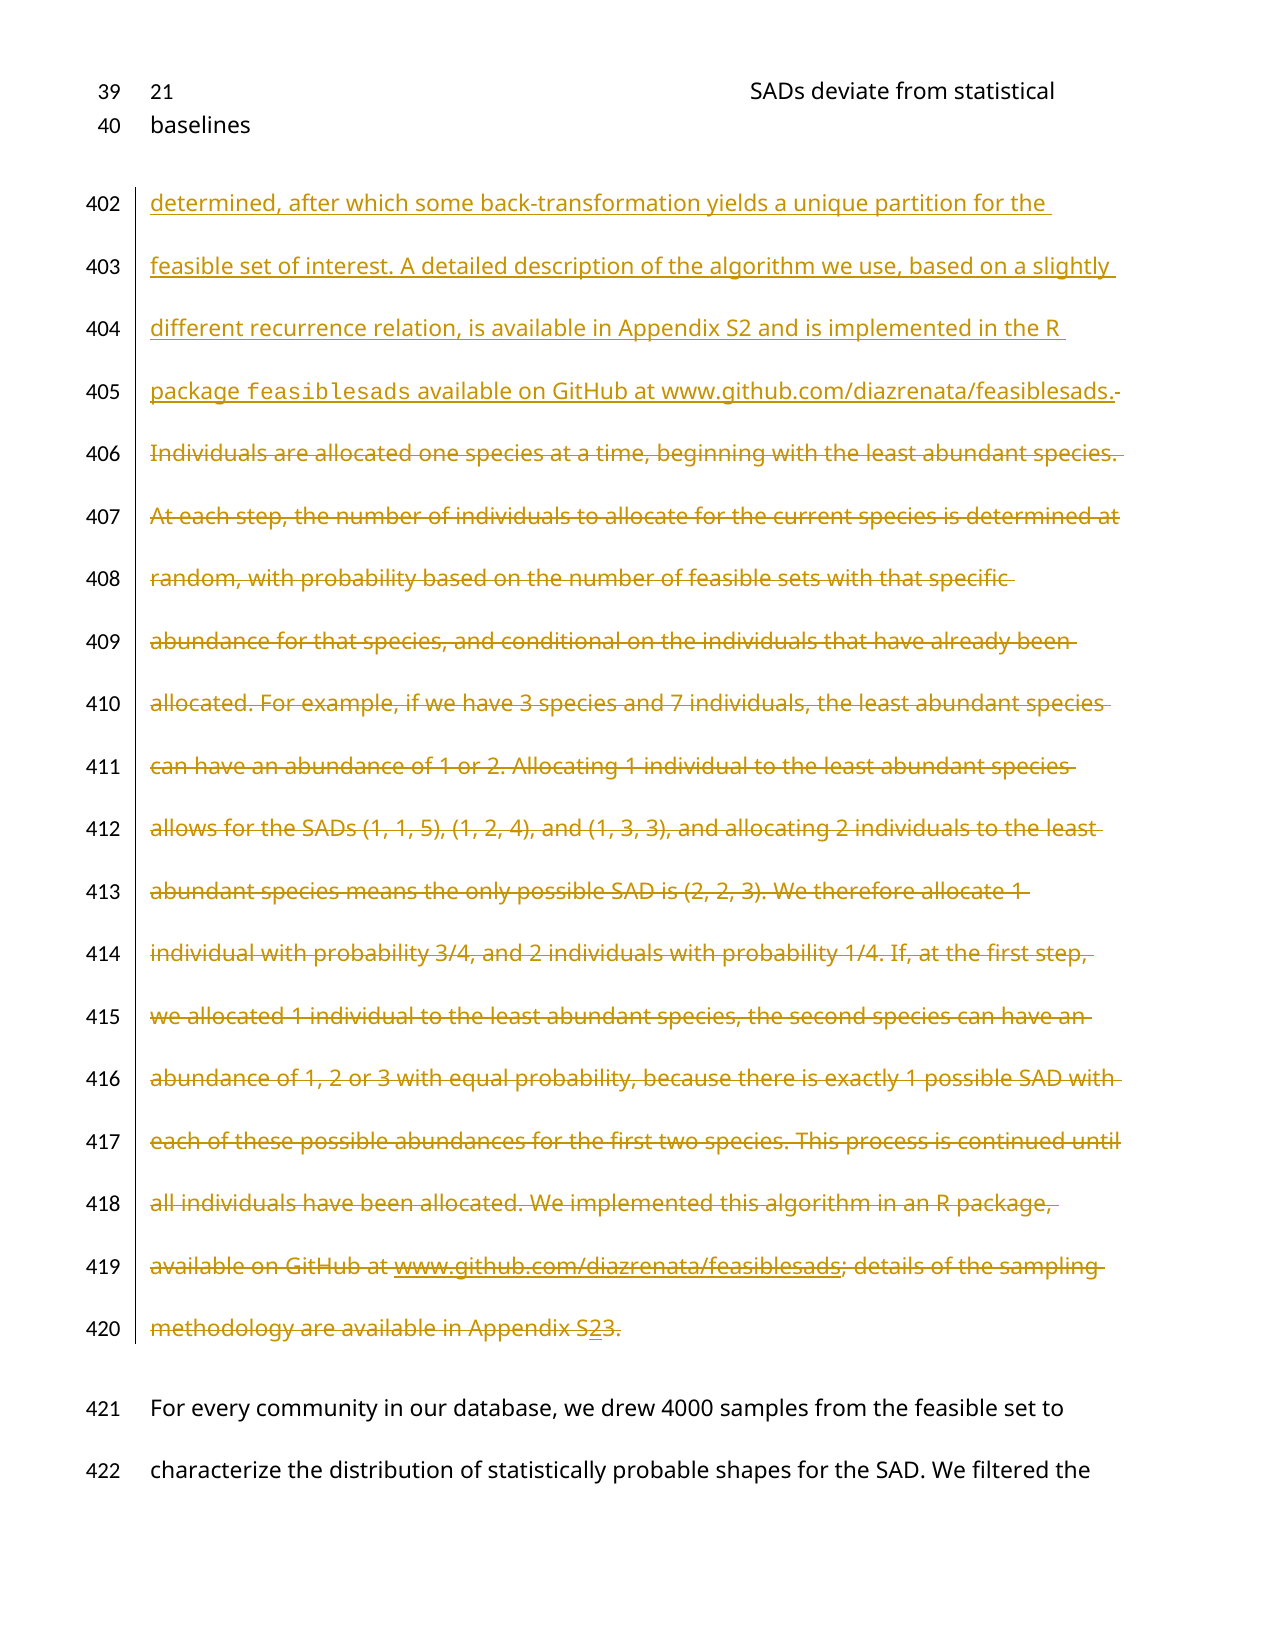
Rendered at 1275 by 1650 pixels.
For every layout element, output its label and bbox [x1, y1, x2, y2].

text [150, 1391, 1125, 1485]
